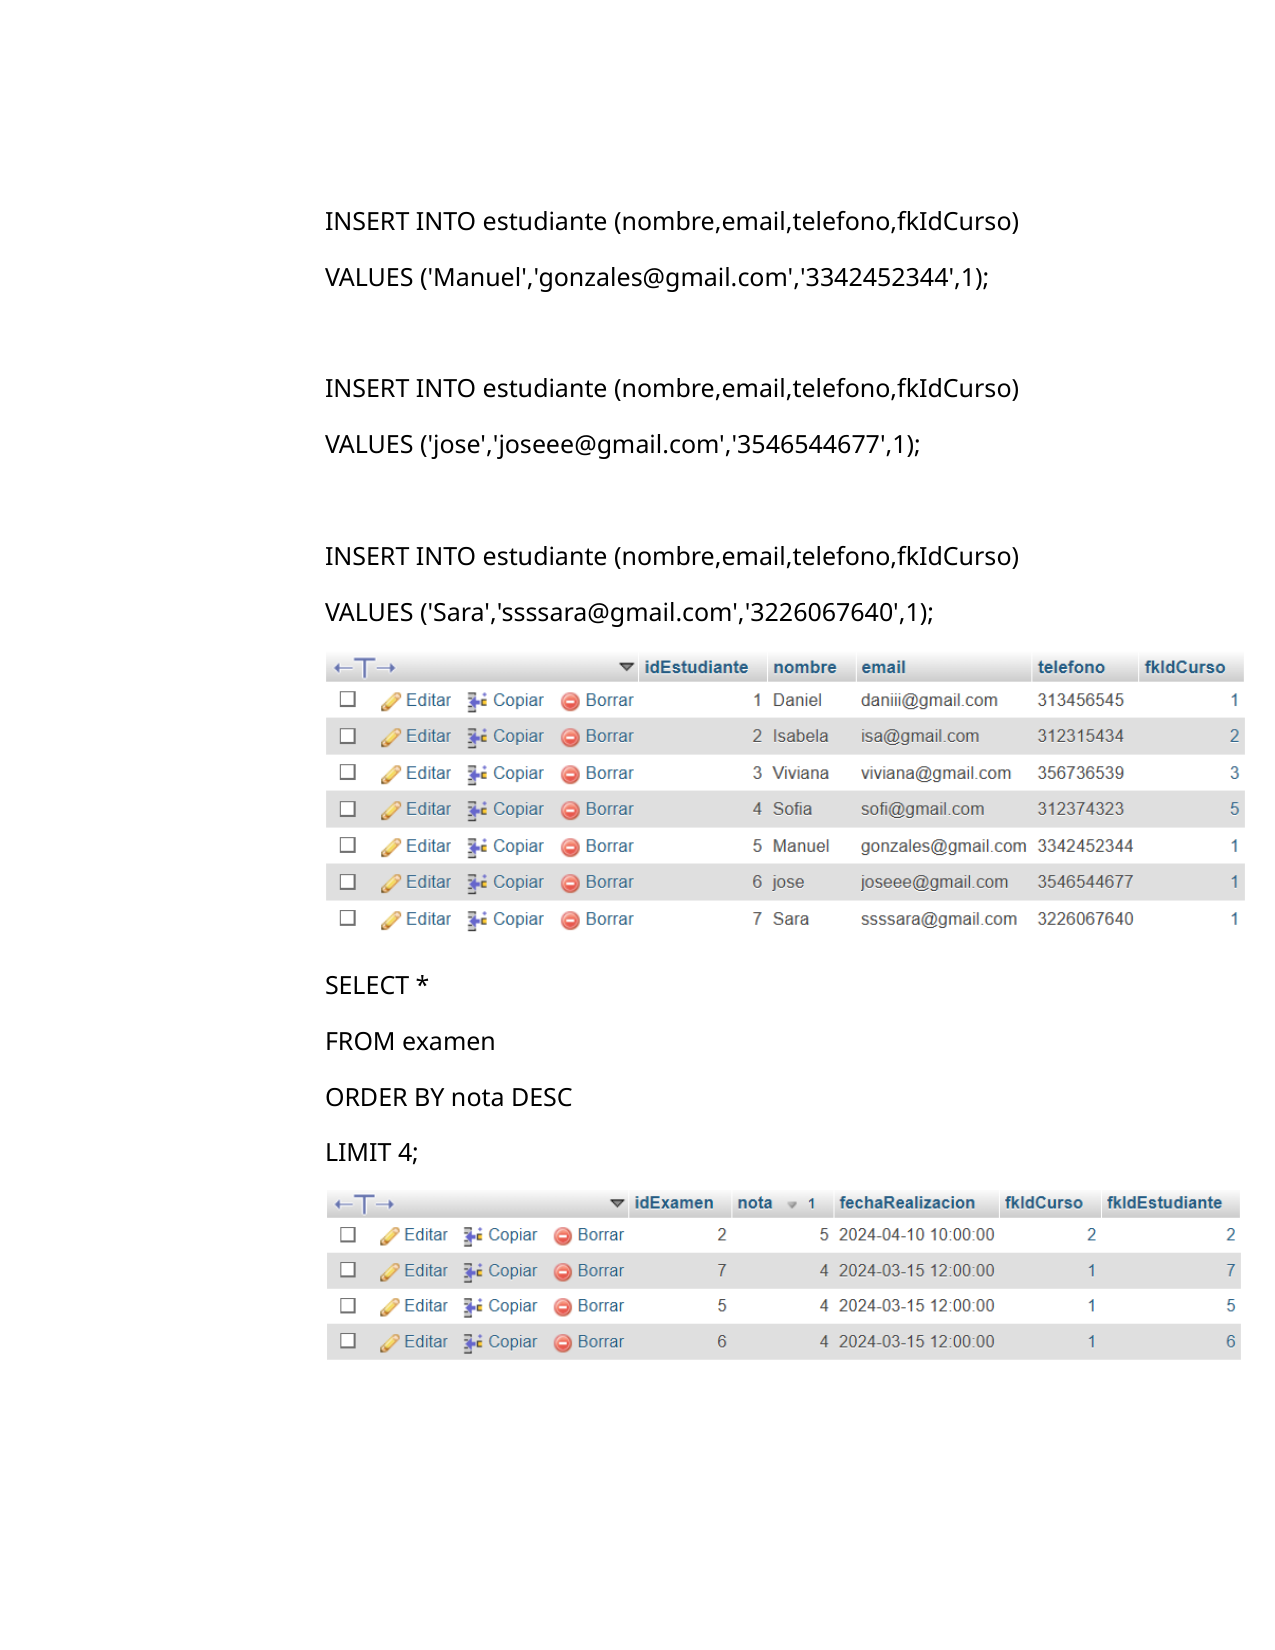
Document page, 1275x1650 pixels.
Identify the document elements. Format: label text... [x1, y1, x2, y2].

text VALUES ('Sara','ssssara@gmail.com','3226067640',1); [325, 594, 1098, 628]
text VALUES ('Manuel','gonzales@gmail.com','3342452344',1); [325, 259, 1098, 293]
text ORDER BY nota DESC [325, 1079, 1098, 1113]
picture [324, 650, 1246, 946]
text INSERT INTO estudiante (nombre,email,telefono,fkIdCurso) [325, 371, 1098, 405]
text VALUES ('jose','joseee@gmail.com','3546544677',1); [325, 427, 1098, 461]
text INSERT INTO estudiante (nombre,email,telefono,fkIdCurso) [325, 203, 1098, 237]
text INSERT INTO estudiante (nombre,email,telefono,fkIdCurso) [325, 538, 1098, 572]
picture [324, 1190, 1246, 1368]
text FROM examen [325, 1023, 1098, 1057]
text LIMIT 4; [325, 1135, 1098, 1169]
text SELECT * [325, 967, 1098, 1002]
